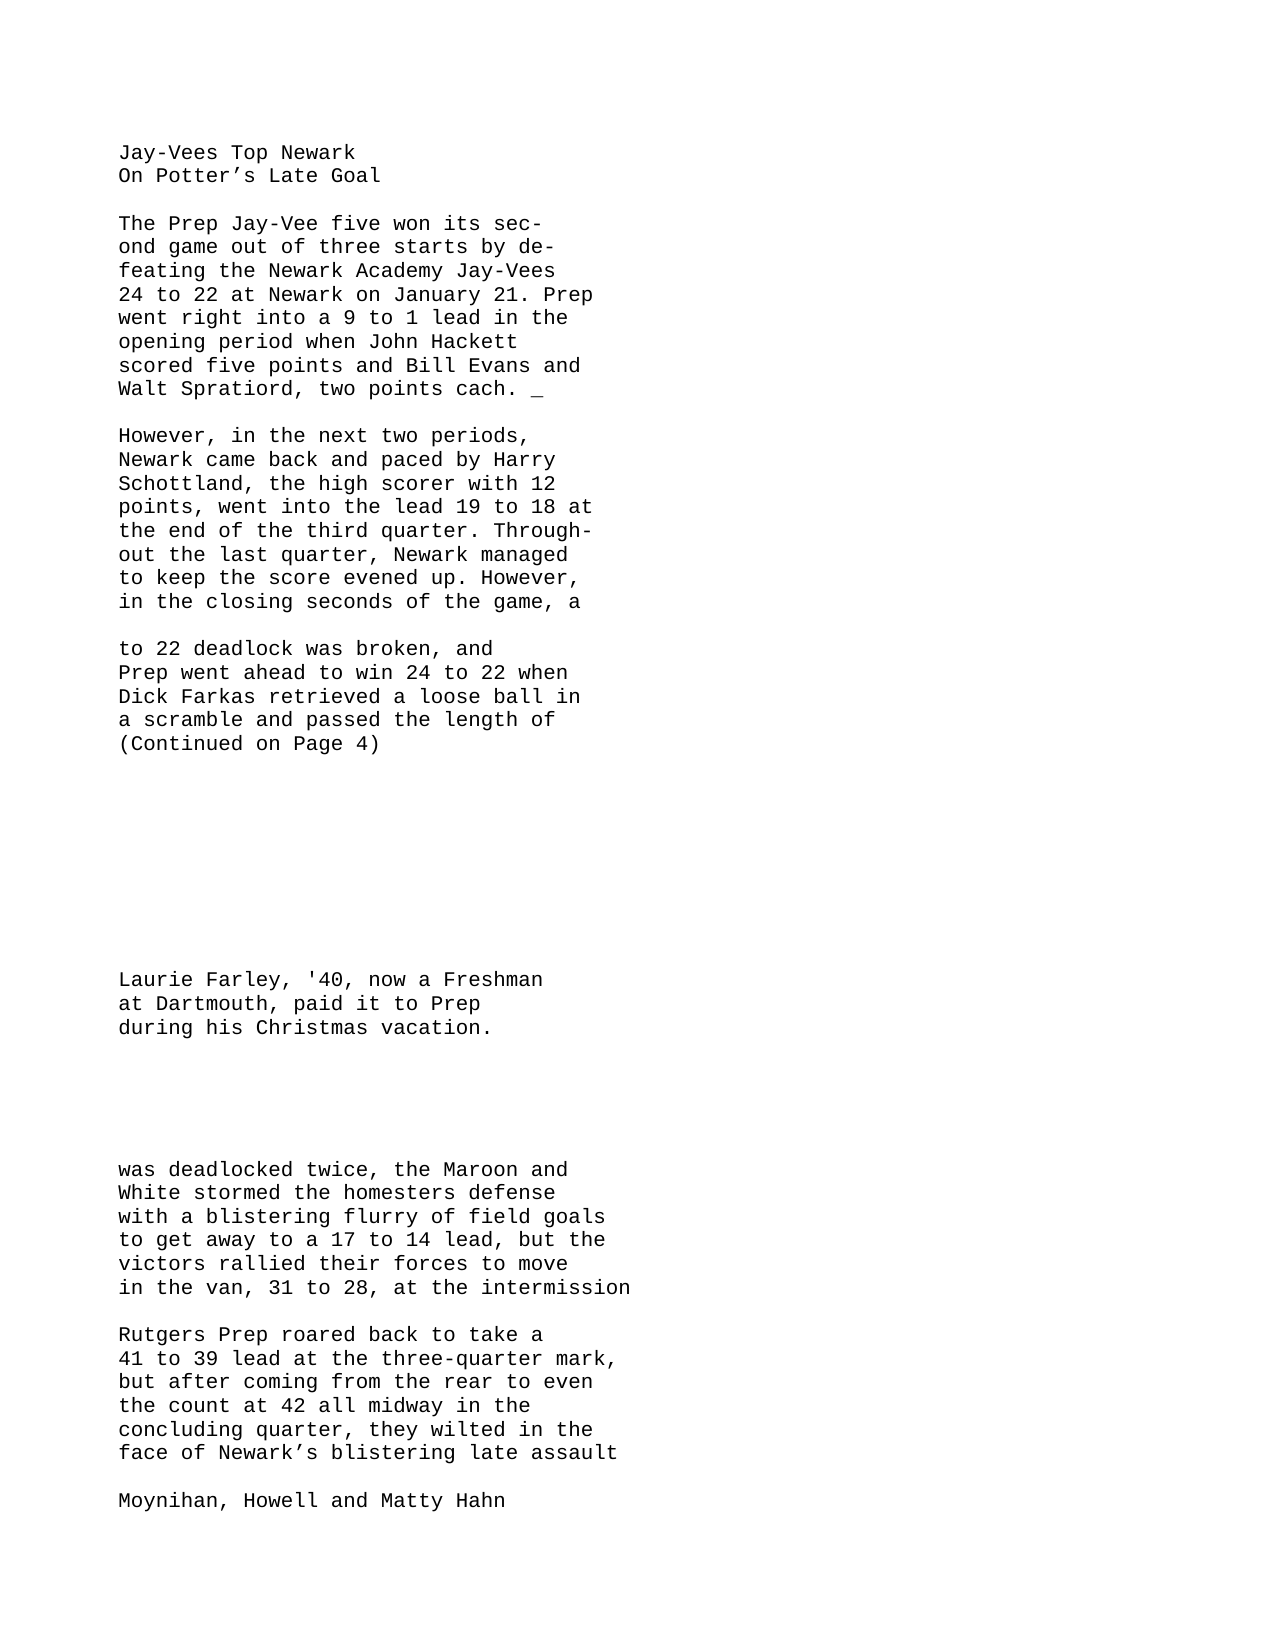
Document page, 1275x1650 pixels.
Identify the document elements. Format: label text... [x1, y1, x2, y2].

text feating the Newark Academy Jay-Vees [118, 260, 1157, 284]
text (Continued on Page 4) [118, 733, 1157, 757]
text went right into a 9 to 1 lead in the [118, 307, 1157, 331]
text opening period when John Hackett [118, 331, 1157, 354]
text to keep the score evened up. However, [118, 567, 1157, 591]
text to 22 deadlock was broken, and [118, 638, 1157, 662]
text White stormed the homesters defense [118, 1182, 1157, 1206]
text 24 to 22 at Newark on January 21. Prep [118, 284, 1157, 307]
text Moynihan, Howell and Matty Hahn [118, 1489, 1157, 1513]
text to get away to a 17 to 14 lead, but the [118, 1229, 1157, 1253]
text scored five points and Bill Evans and [118, 354, 1157, 378]
text Walt Spratiord, two points cach. _ [118, 378, 1157, 402]
text ond game out of three starts by de- [118, 236, 1157, 260]
text Schottland, the high scorer with 12 [118, 473, 1157, 496]
text Newark came back and paced by Harry [118, 449, 1157, 473]
text concluding quarter, they wilted in the [118, 1419, 1157, 1442]
text Prep went ahead to win 24 to 22 when [118, 662, 1157, 686]
text Laurie Farley, '40, now a Freshman [118, 969, 1157, 993]
text the count at 42 all midway in the [118, 1395, 1157, 1419]
text at Dartmouth, paid it to Prep [118, 993, 1157, 1017]
text was deadlocked twice, the Maroon and [118, 1158, 1157, 1182]
text 41 to 39 lead at the three-quarter mark, [118, 1348, 1157, 1371]
text during his Christmas vacation. [118, 1017, 1157, 1040]
text the end of the third quarter. Through- [118, 520, 1157, 544]
text The Prep Jay-Vee five won its sec- [118, 213, 1157, 236]
text However, in the next two periods, [118, 426, 1157, 449]
text a scramble and passed the length of [118, 709, 1157, 733]
text victors rallied their forces to move [118, 1253, 1157, 1277]
text with a blistering flurry of field goals [118, 1206, 1157, 1229]
text but after coming from the rear to even [118, 1371, 1157, 1395]
text Jay-Vees Top Newark [118, 142, 1157, 165]
text On Potter’s Late Goal [118, 165, 1157, 189]
text points, went into the lead 19 to 18 at [118, 496, 1157, 520]
text in the van, 31 to 28, at the intermission [118, 1277, 1157, 1300]
text Rutgers Prep roared back to take a [118, 1324, 1157, 1348]
text out the last quarter, Newark managed [118, 544, 1157, 567]
text in the closing seconds of the game, a [118, 591, 1157, 615]
text face of Newark’s blistering late assault [118, 1442, 1157, 1466]
text Dick Farkas retrieved a loose ball in [118, 686, 1157, 709]
